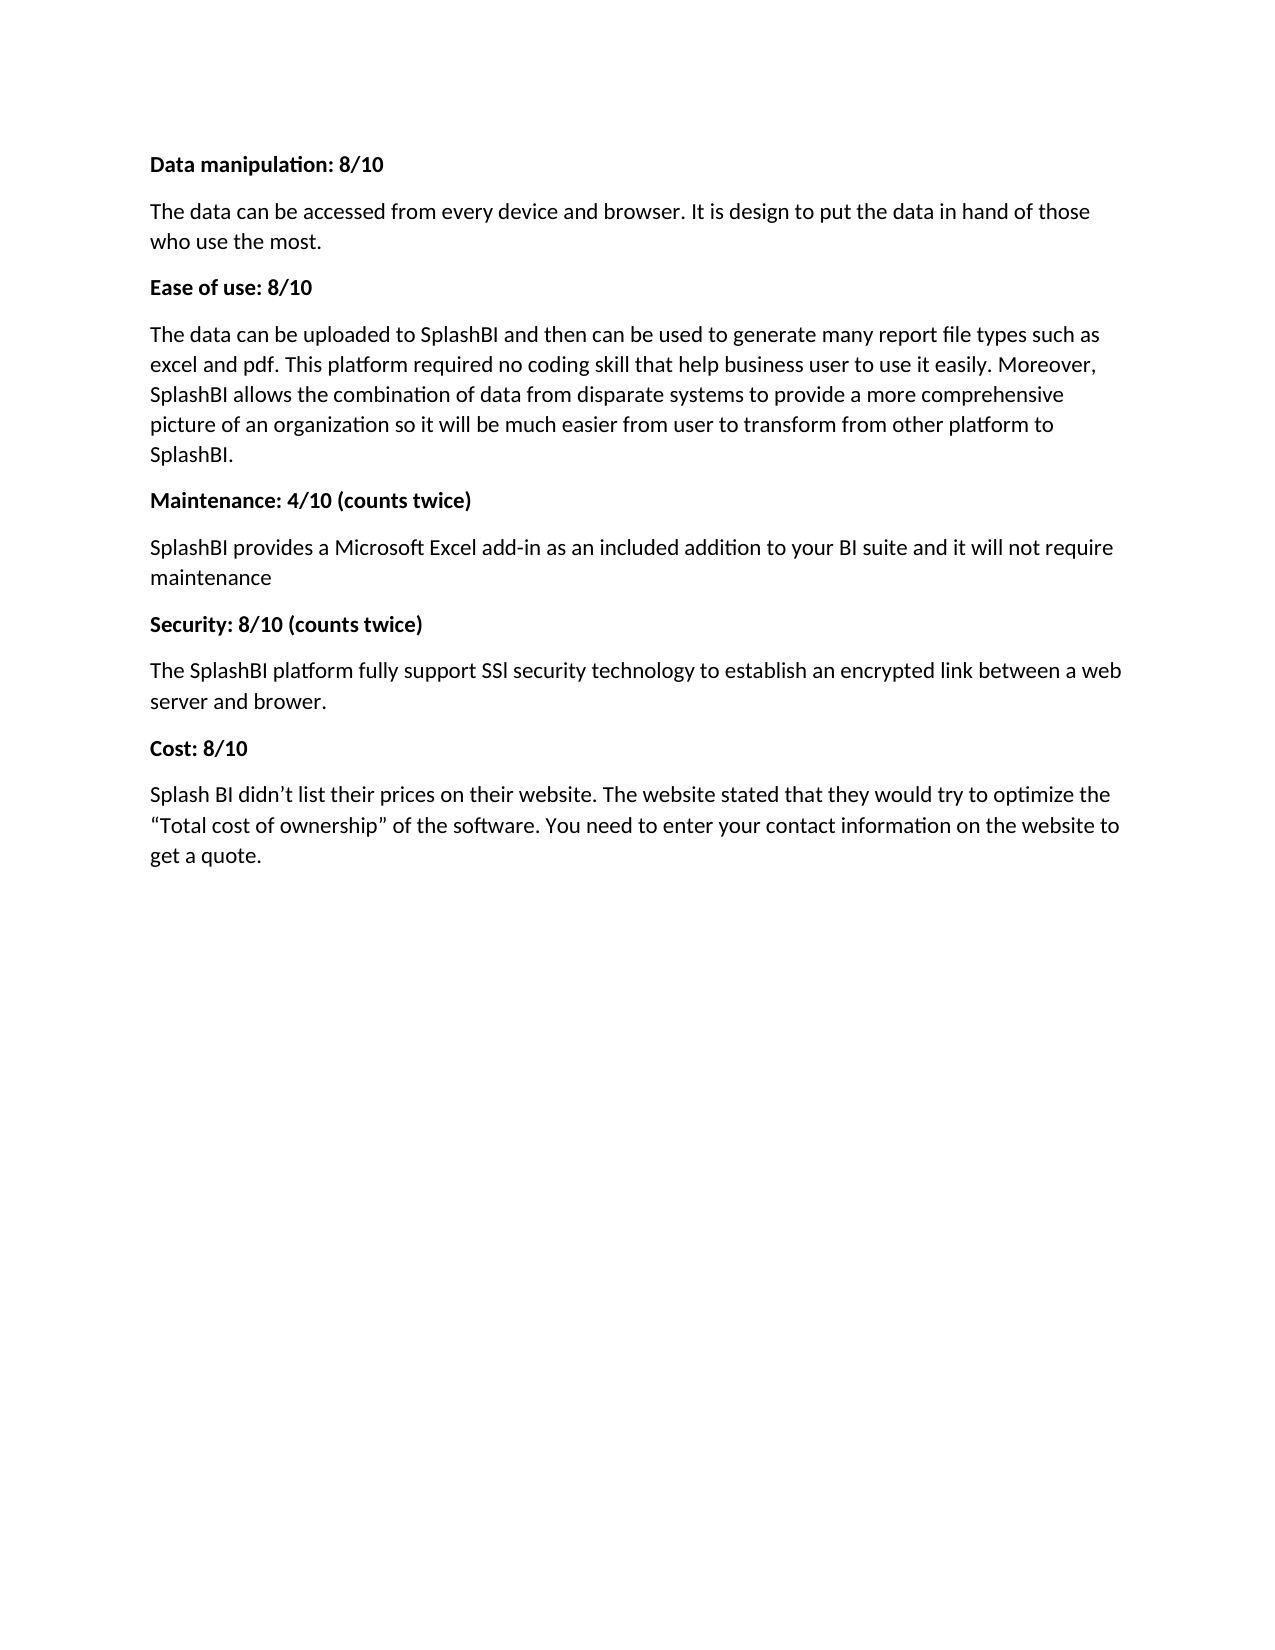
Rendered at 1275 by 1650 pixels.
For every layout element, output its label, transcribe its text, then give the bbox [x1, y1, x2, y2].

text The data can be accessed from every device and browser. It is design to put the data in hand of those who use the most. [150, 197, 1125, 255]
text Splash BI didn’t list their prices on their website. The website stated that they would try to optimize the “Total cost of ownership” of the software. You need to enter your contact information on the website to get a quote. [150, 781, 1125, 869]
text Cost: 8/10 [150, 734, 1125, 762]
text Ease of use: 8/10 [150, 273, 1125, 301]
text SplashBI provides a Microsoft Excel add-in as an included addition to your BI suite and it will not require maintenance [150, 533, 1125, 591]
text Security: 8/10 (counts twice) [150, 610, 1125, 638]
text The data can be uploaded to SplashBI and then can be used to generate many report file types such as excel and pdf. This platform required no coding skill that help business user to use it easily. Moreover, SplashBI allows the combination of data from disparate systems to provide a more comprehensive picture of an organization so it will be much easier from user to transform from other platform to SplashBI. [150, 320, 1125, 468]
text Data manipulation: 8/10 [150, 150, 1125, 178]
text Maintenance: 4/10 (counts twice) [150, 486, 1125, 514]
text The SplashBI platform fully support SSl security technology to establish an encrypted link between a web server and brower. [150, 657, 1125, 715]
